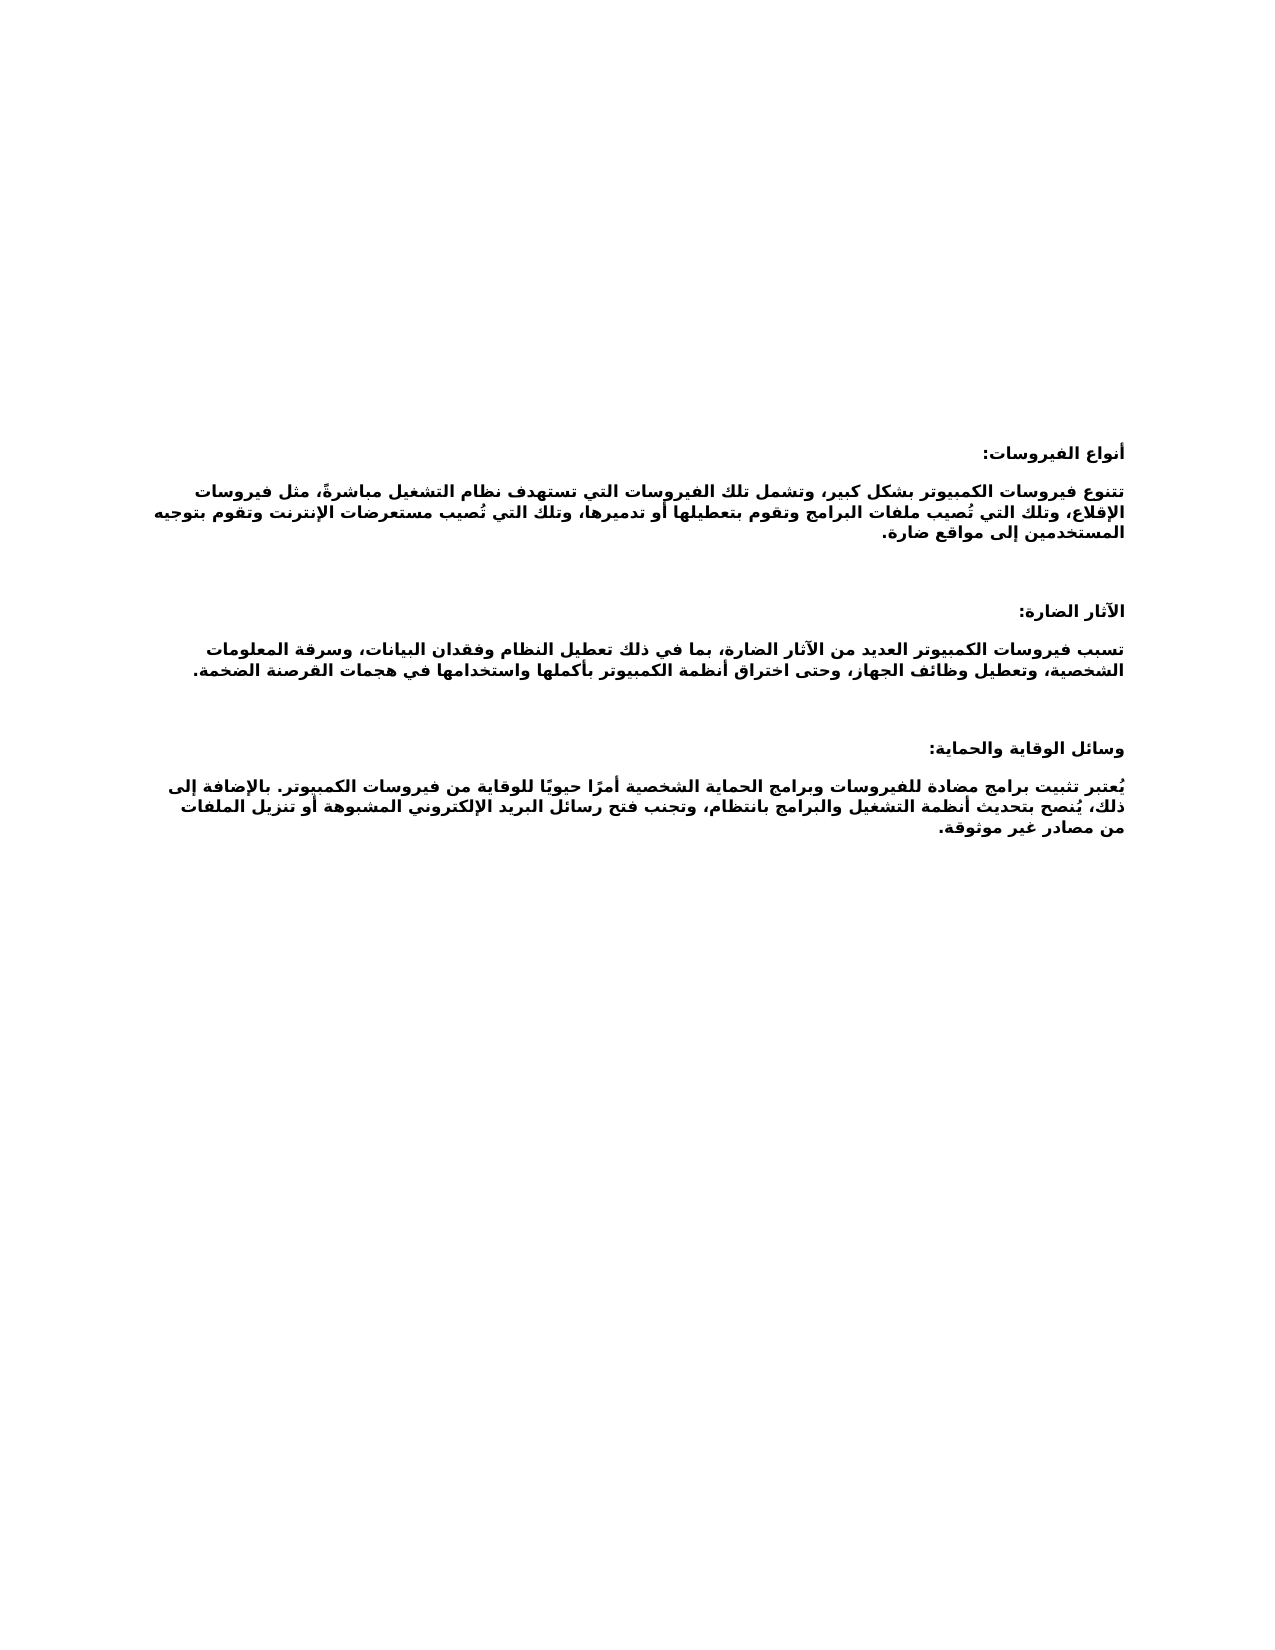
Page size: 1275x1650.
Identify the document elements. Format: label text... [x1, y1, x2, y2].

text وسائل الوقاية والحماية: [150, 739, 1125, 758]
text تتنوع فيروسات الكمبيوتر بشكل كبير، وتشمل تلك الفيروسات التي تستهدف نظام التشغيل مباشرةً، مثل فيروسات الإقلاع، وتلك التي تُصيب ملفات البرامج وتقوم بتعطيلها أو تدميرها، وتلك التي تُصيب مستعرضات الإنترنت وتقوم بتوجيه المستخدمين إلى مواقع ضارة. [150, 482, 1125, 543]
text يُعتبر تثبيت برامج مضادة للفيروسات وبرامج الحماية الشخصية أمرًا حيويًا للوقاية من فيروسات الكمبيوتر. بالإضافة إلى ذلك، يُنصح بتحديث أنظمة التشغيل والبرامج بانتظام، وتجنب فتح رسائل البريد الإلكتروني المشبوهة أو تنزيل الملفات من مصادر غير موثوقة. [150, 777, 1125, 838]
text أنواع الفيروسات: [150, 444, 1125, 464]
text الآثار الضارة: [150, 602, 1125, 621]
text تسبب فيروسات الكمبيوتر العديد من الآثار الضارة، بما في ذلك تعطيل النظام وفقدان البيانات، وسرقة المعلومات الشخصية، وتعطيل وظائف الجهاز، وحتى اختراق أنظمة الكمبيوتر بأكملها واستخدامها في هجمات القرصنة الضخمة. [150, 639, 1125, 680]
